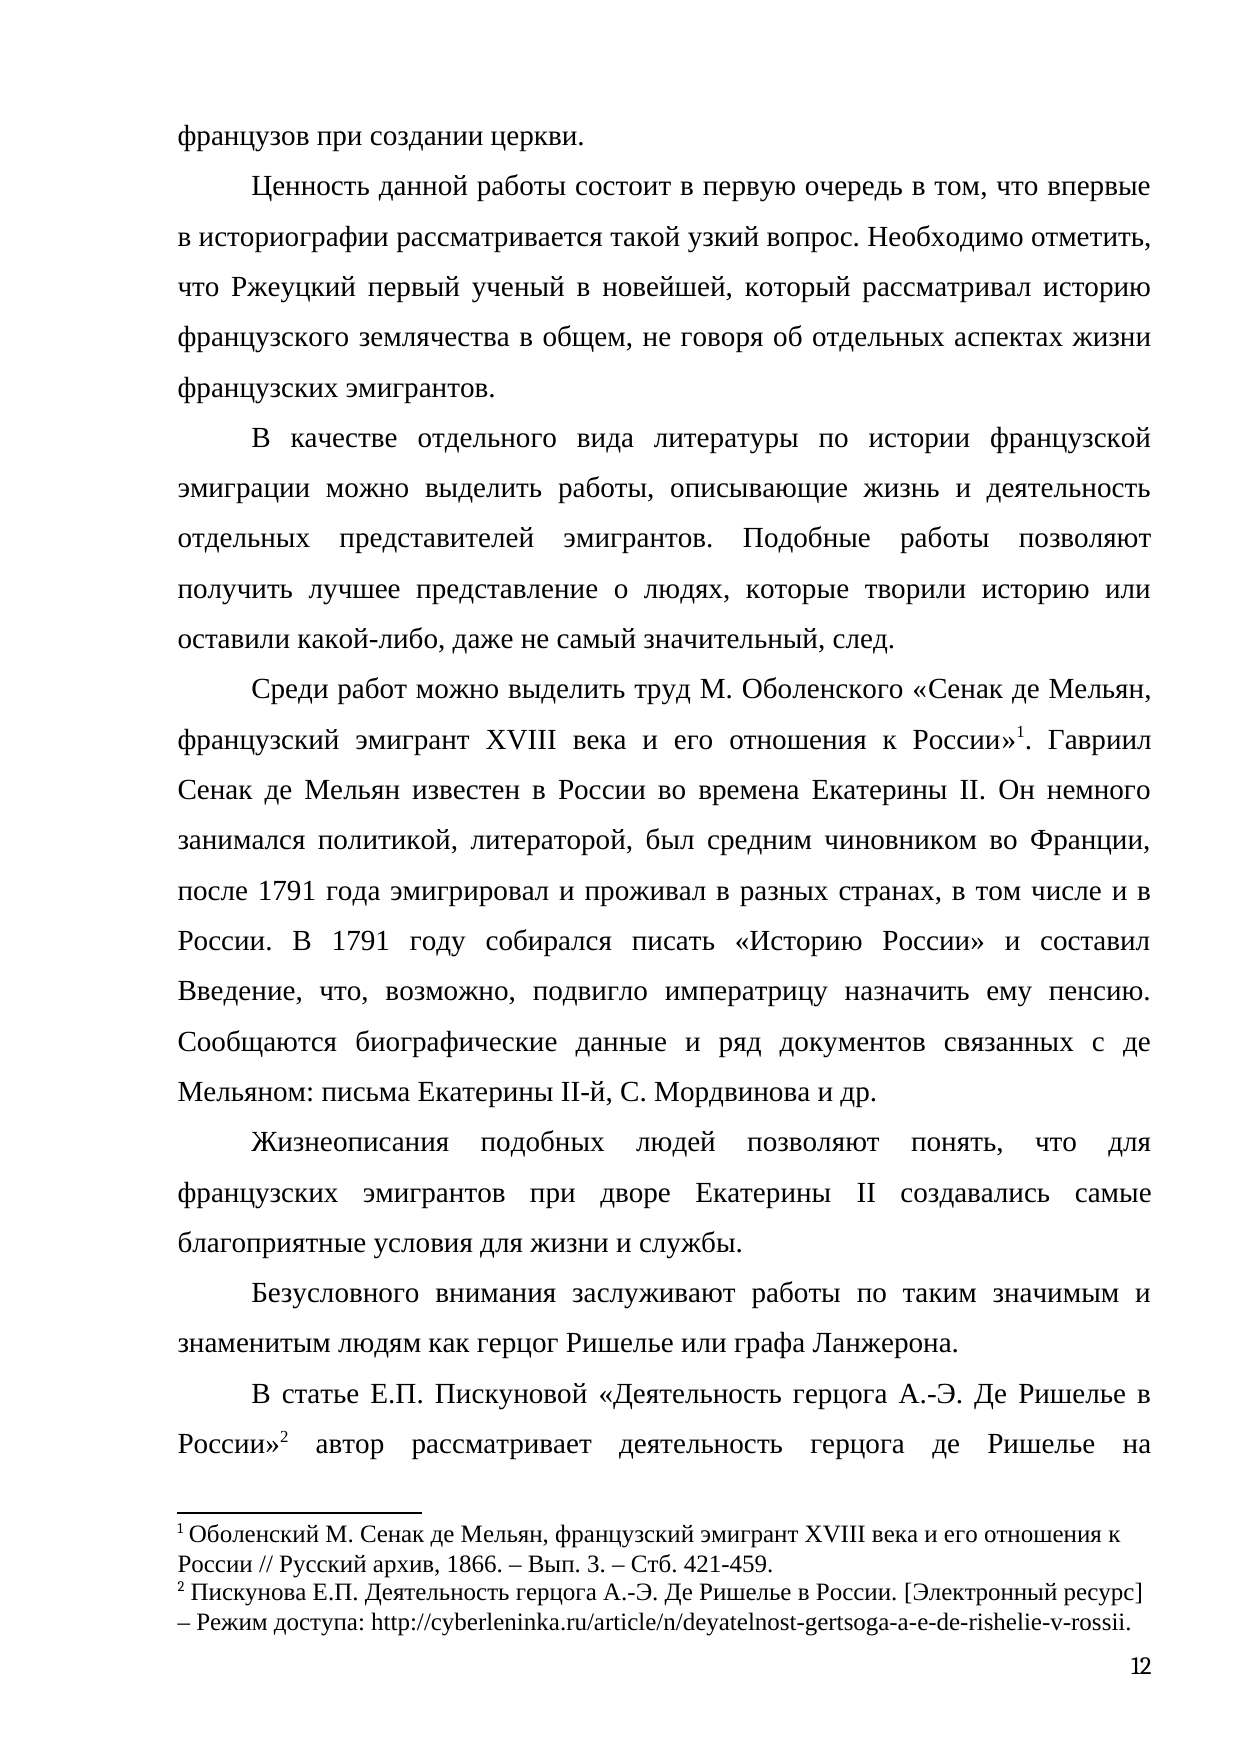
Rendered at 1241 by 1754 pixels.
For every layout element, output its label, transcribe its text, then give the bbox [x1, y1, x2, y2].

text Жизнеописания подобных людей позволяют понять, что для французских эмигрантов при дворе Екатерины II создавались самые благоприятные условия для жизни и службы. [177, 1124, 1152, 1258]
text В качестве отдельного вида литературы по истории французской эмиграции можно выделить работы, описывающие жизнь и деятельность отдельных представителей эмигрантов. Подобные работы позволяют получить лучшее представление о людях, которые творили историю или оставили какой-либо, даже не самый значительный, след. [177, 420, 1152, 655]
text Ценность данной работы состоит в первую очередь в том, что впервые в историографии рассматривается такой узкий вопрос. Необходимо отметить, что Ржеуцкий первый ученый в новейшей, который рассматривал историю французского землячества в общем, не говоря об отдельных аспектах жизни французских эмигрантов. [177, 168, 1152, 403]
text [177, 118, 1152, 152]
text Безусловного внимания заслуживают работы по таким значимым и знаменитым людям как герцог Ришелье или графа Ланжерона. [177, 1275, 1152, 1359]
text Среди работ можно выделить труд М. Оболенского «Сенак де Мельян, французский эмигрант XVIII века и его отношения к России». Гавриил Сенак де Мельян известен в России во времена Екатерины II. Он немного занимался политикой, литераторой, был средним чиновником во Франции, после 1791 года эмигрировал и проживал в разных странах, в том числе и в России. В 1791 году собирался писать «Историю России» и составил Введение, что, возможно, подвигло императрицу назначить ему пенсию. Сообщаются биографические данные и ряд документов связанных с де Мельяном: письма Екатерины II-й, С. Мордвинова и др. [177, 672, 1152, 1108]
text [177, 1376, 1152, 1460]
